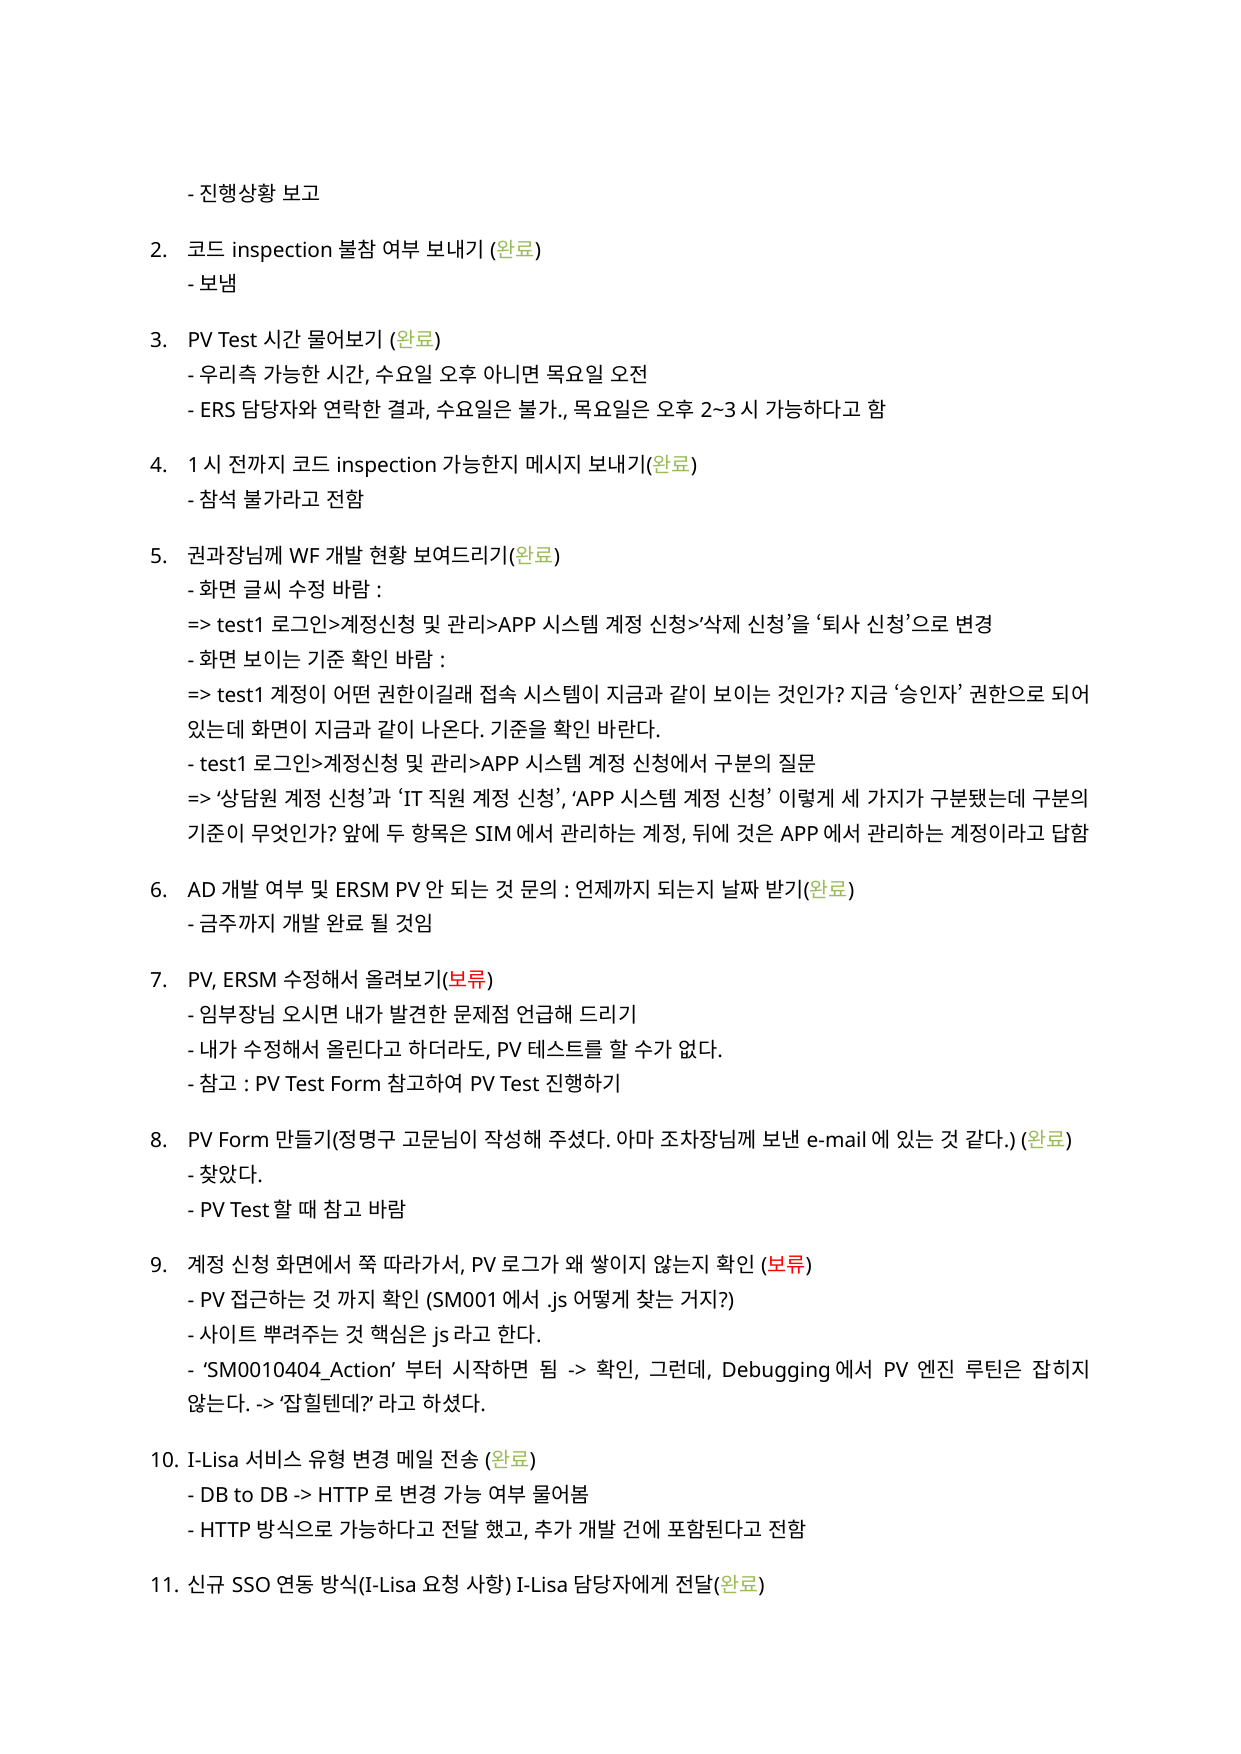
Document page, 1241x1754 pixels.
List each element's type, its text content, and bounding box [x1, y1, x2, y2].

list AD 개발 여부 및 ERSM PV 안 되는 것 문의 : 언제까지 되는지 날짜 받기(완료) - 금주까지 개발 완료 될 것임 [150, 873, 1090, 938]
list PV Test 시간 물어보기 (완료) - 우리측 가능한 시간, 수요일 오후 아니면 목요일 오전 - ERS 담당자와 연락한 결과, 수요일은 불가., 목요일은 오후 2~3시 가능하다고 함 [150, 323, 1090, 423]
list 코드 inspection 불참 여부 보내기 (완료) - 보냄 [150, 233, 1090, 298]
list PV, ERSM 수정해서 올려보기(보류) - 임부장님 오시면 내가 발견한 문제점 언급해 드리기 - 내가 수정해서 올린다고 하더라도, PV 테스트를 할 수가 없다. - 참고 : PV Test Form 참고하여 PV Test 진행하기 [150, 963, 1090, 1098]
list 계정 신청 화면에서 쭉 따라가서, PV 로그가 왜 쌓이지 않는지 확인 (보류) - PV 접근하는 것 까지 확인 (SM001에서 .js 어떻게 찾는 거지?) - 사이트 뿌려주는 것 핵심은 js라고 한다. - ‘SM0010404_Action’ 부터 시작하면 됨 -> 확인, 그런데, Debugging에서 PV 엔진 루틴은 잡히지 않는다. -> ‘잡힐텐데?’ 라고 하셨다. [150, 1248, 1090, 1418]
list 권과장님께 WF 개발 현황 보여드리기(완료) - 화면 글씨 수정 바람 : => test1 로그인>계정신청 및 관리>APP 시스템 계정 신청>’삭제 신청’을 ‘퇴사 신청’으로 변경 - 화면 보이는 기준 확인 바람 : => test1계정이 어떤 권한이길래 접속 시스템이 지금과 같이 보이는 것인가? 지금 ‘승인자’ 권한으로 되어 있는데 화면이 지금과 같이 나온다. 기준을 확인 바란다. - test1 로그인>계정신청 및 관리>APP 시스템 계정 신청에서 구분의 질문 => ‘상담원 계정 신청’과 ‘IT 직원 계정 신청’, ‘APP 시스템 계정 신청’ 이렇게 세 가지가 구분됐는데 구분의 기준이 무엇인가? 앞에 두 항목은 SIM에서 관리하는 계정, 뒤에 것은 APP에서 관리하는 계정이라고 답함 [150, 539, 1090, 847]
list I-Lisa 서비스 유형 변경 메일 전송 (완료) - DB to DB -> HTTP 로 변경 가능 여부 물어봄 - HTTP 방식으로 가능하다고 전달 했고, 추가 개발 건에 포함된다고 전함 [150, 1443, 1090, 1543]
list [150, 1568, 1090, 1599]
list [150, 177, 1090, 207]
list PV Form 만들기(정명구 고문님이 작성해 주셨다. 아마 조차장님께 보낸 e-mail에 있는 것 같다.) (완료) - 찾았다. - PV Test할 때 참고 바람 [150, 1123, 1090, 1223]
list 1시 전까지 코드 inspection 가능한지 메시지 보내기(완료) - 참석 불가라고 전함 [150, 448, 1090, 513]
